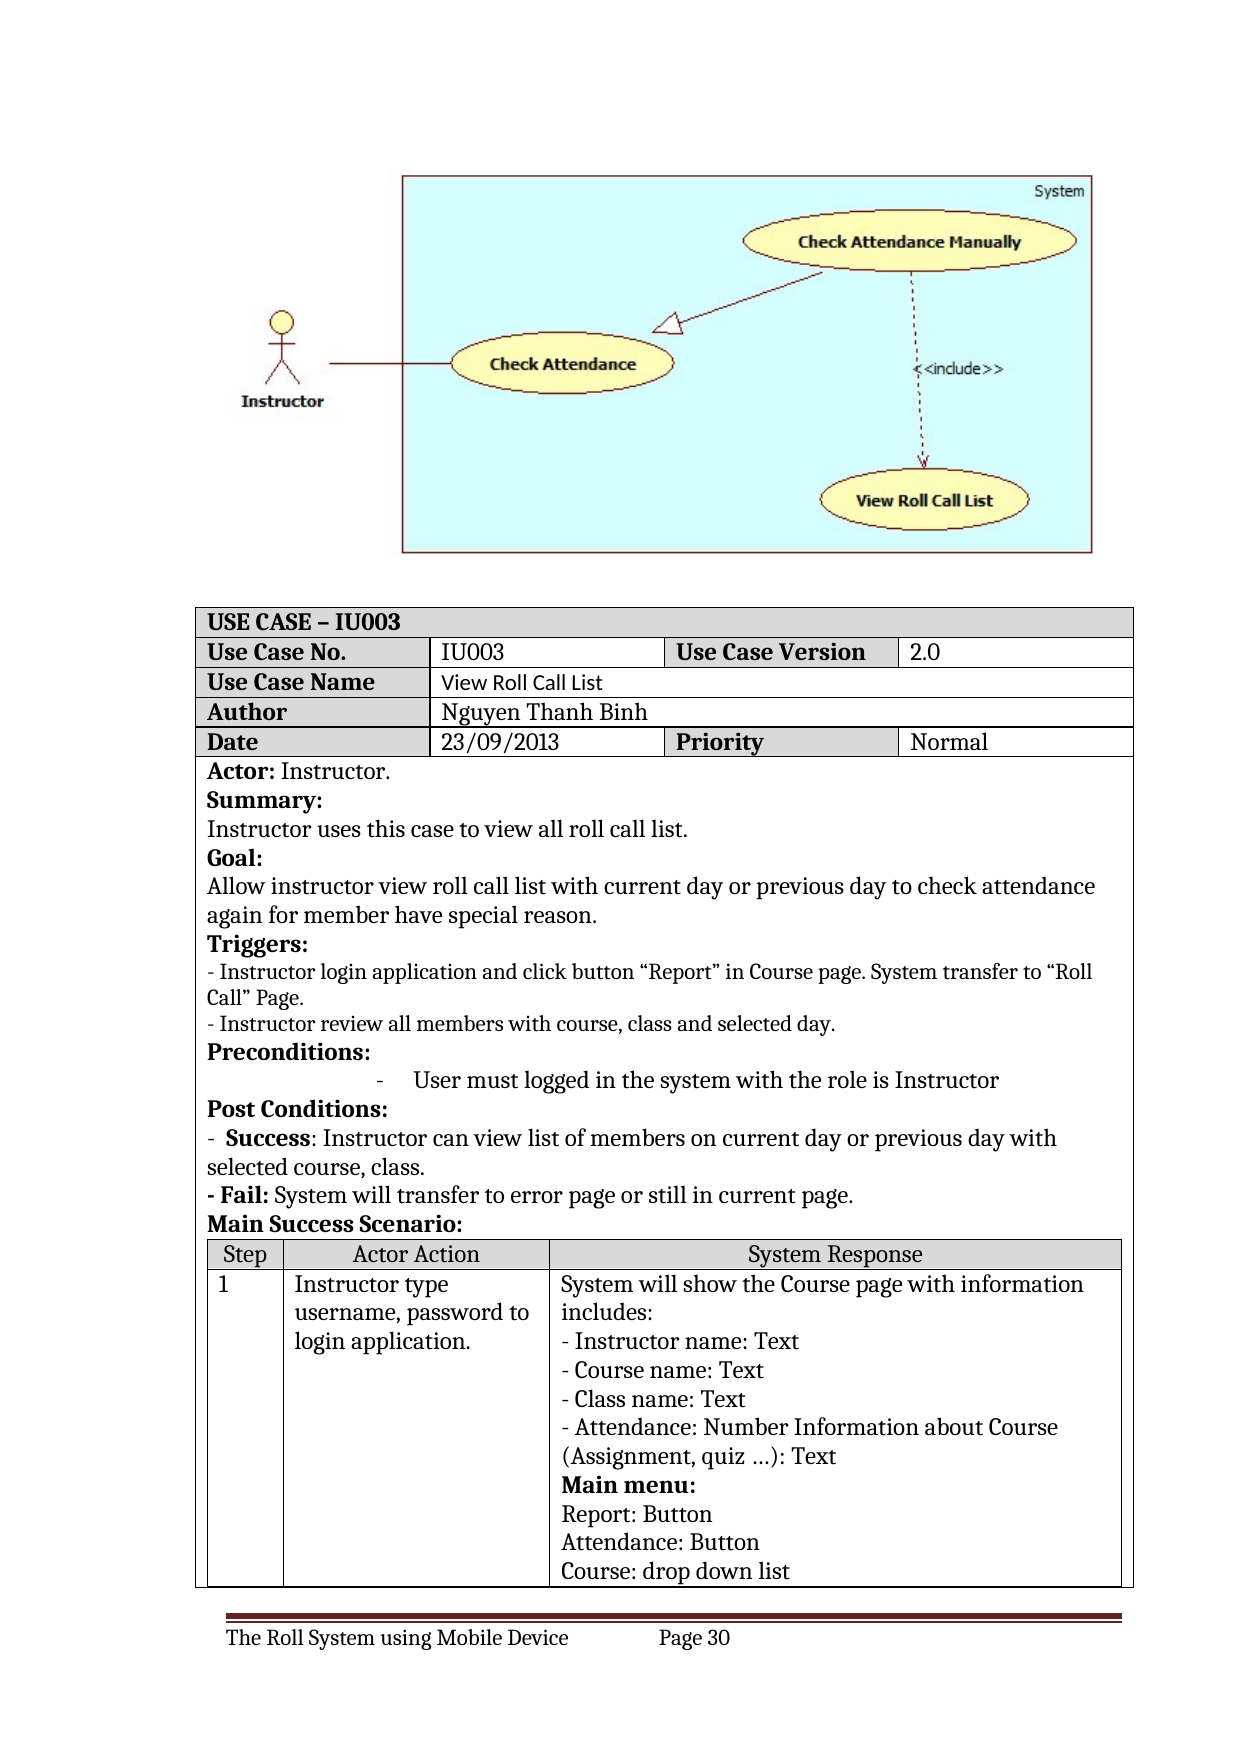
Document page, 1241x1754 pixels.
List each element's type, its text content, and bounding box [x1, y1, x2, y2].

table_header USE CASE – IU003 [196, 608, 1133, 637]
table_cell View Roll Call List [431, 668, 1133, 697]
table_cell 23/09/2013 [431, 728, 664, 756]
table_cell IU003 [431, 638, 664, 667]
table_cell 2.0 [899, 638, 1133, 667]
table_cell Date [196, 728, 429, 756]
table_cell Normal [899, 728, 1133, 756]
table_cell Priority [665, 728, 898, 756]
picture [206, 147, 1121, 582]
table_cell Use Case No. [196, 638, 429, 667]
table_cell Nguyen Thanh Binh [431, 698, 1133, 726]
table_cell Author [196, 698, 429, 726]
table_cell Use Case Name [196, 668, 429, 697]
table_cell Use Case Version [665, 638, 898, 667]
